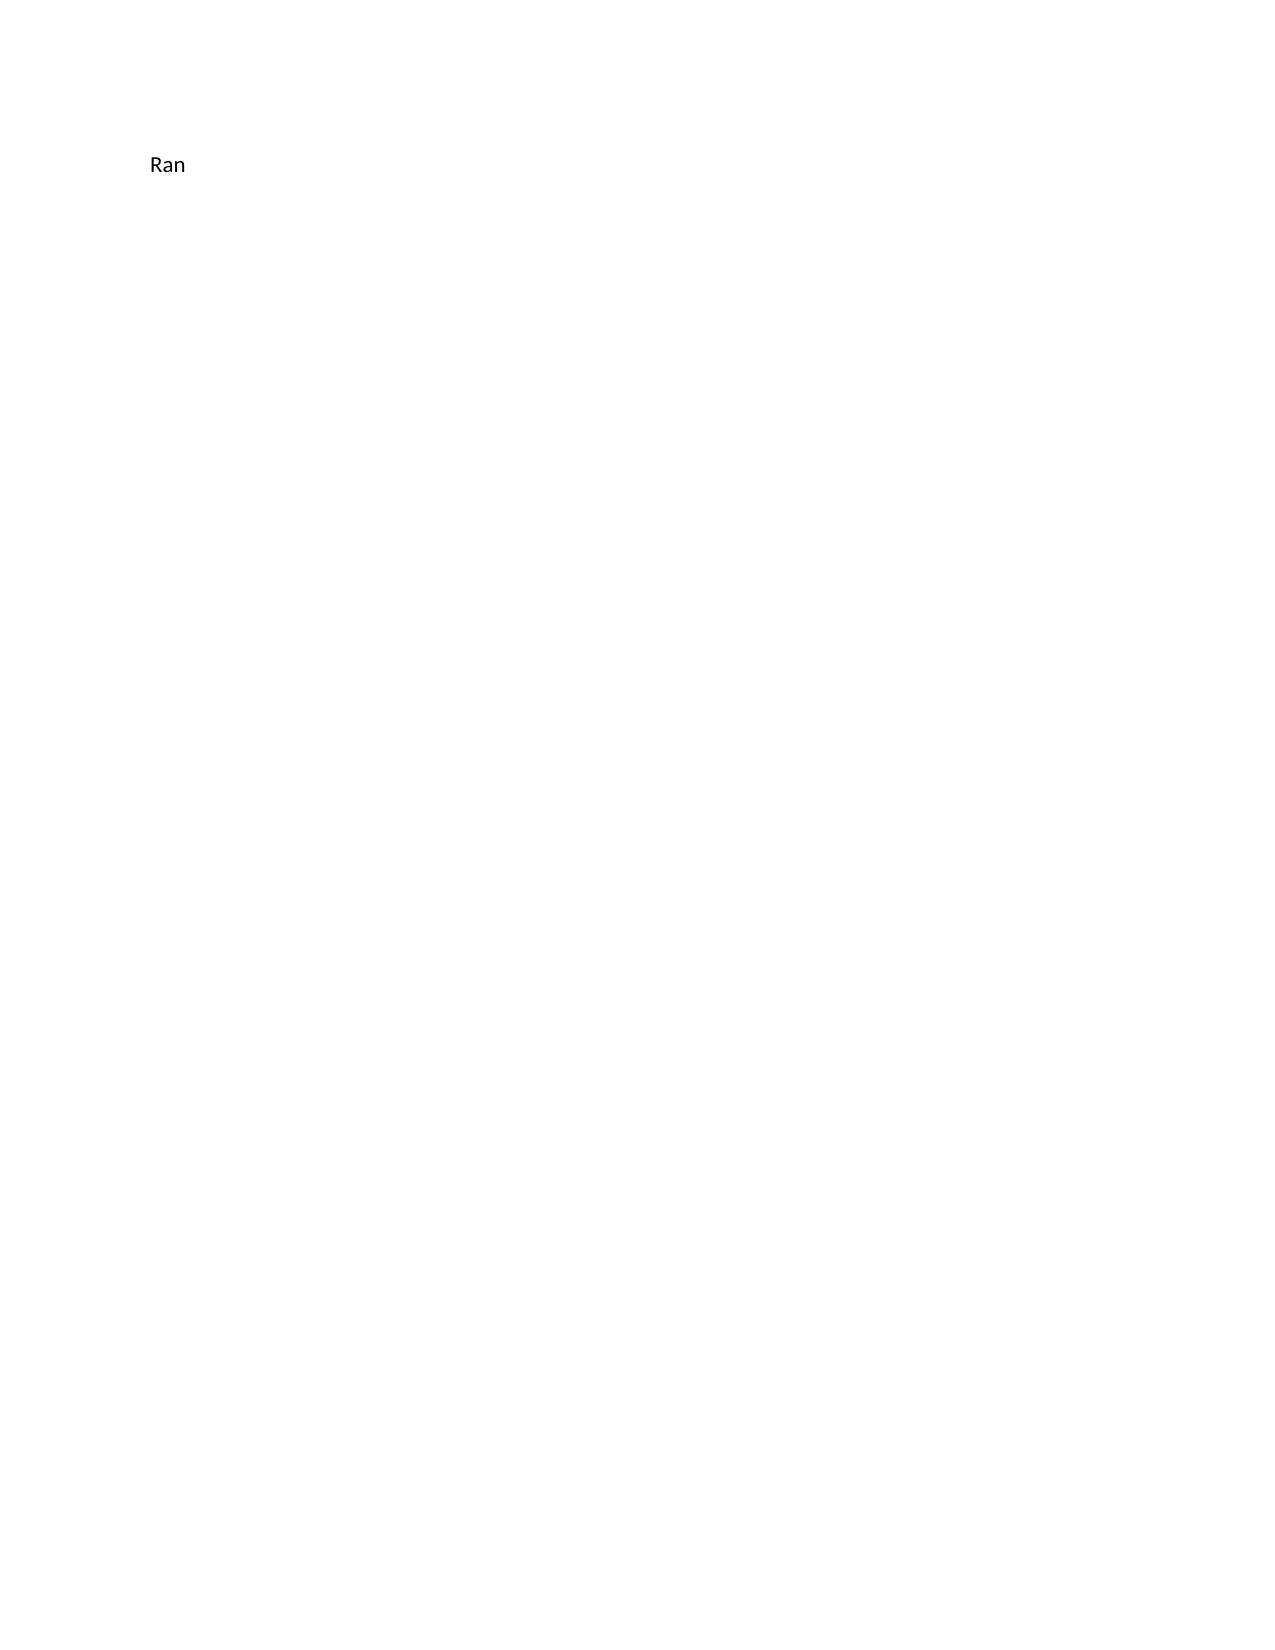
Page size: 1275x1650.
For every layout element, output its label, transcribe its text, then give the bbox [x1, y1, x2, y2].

text Ran [150, 150, 1125, 178]
